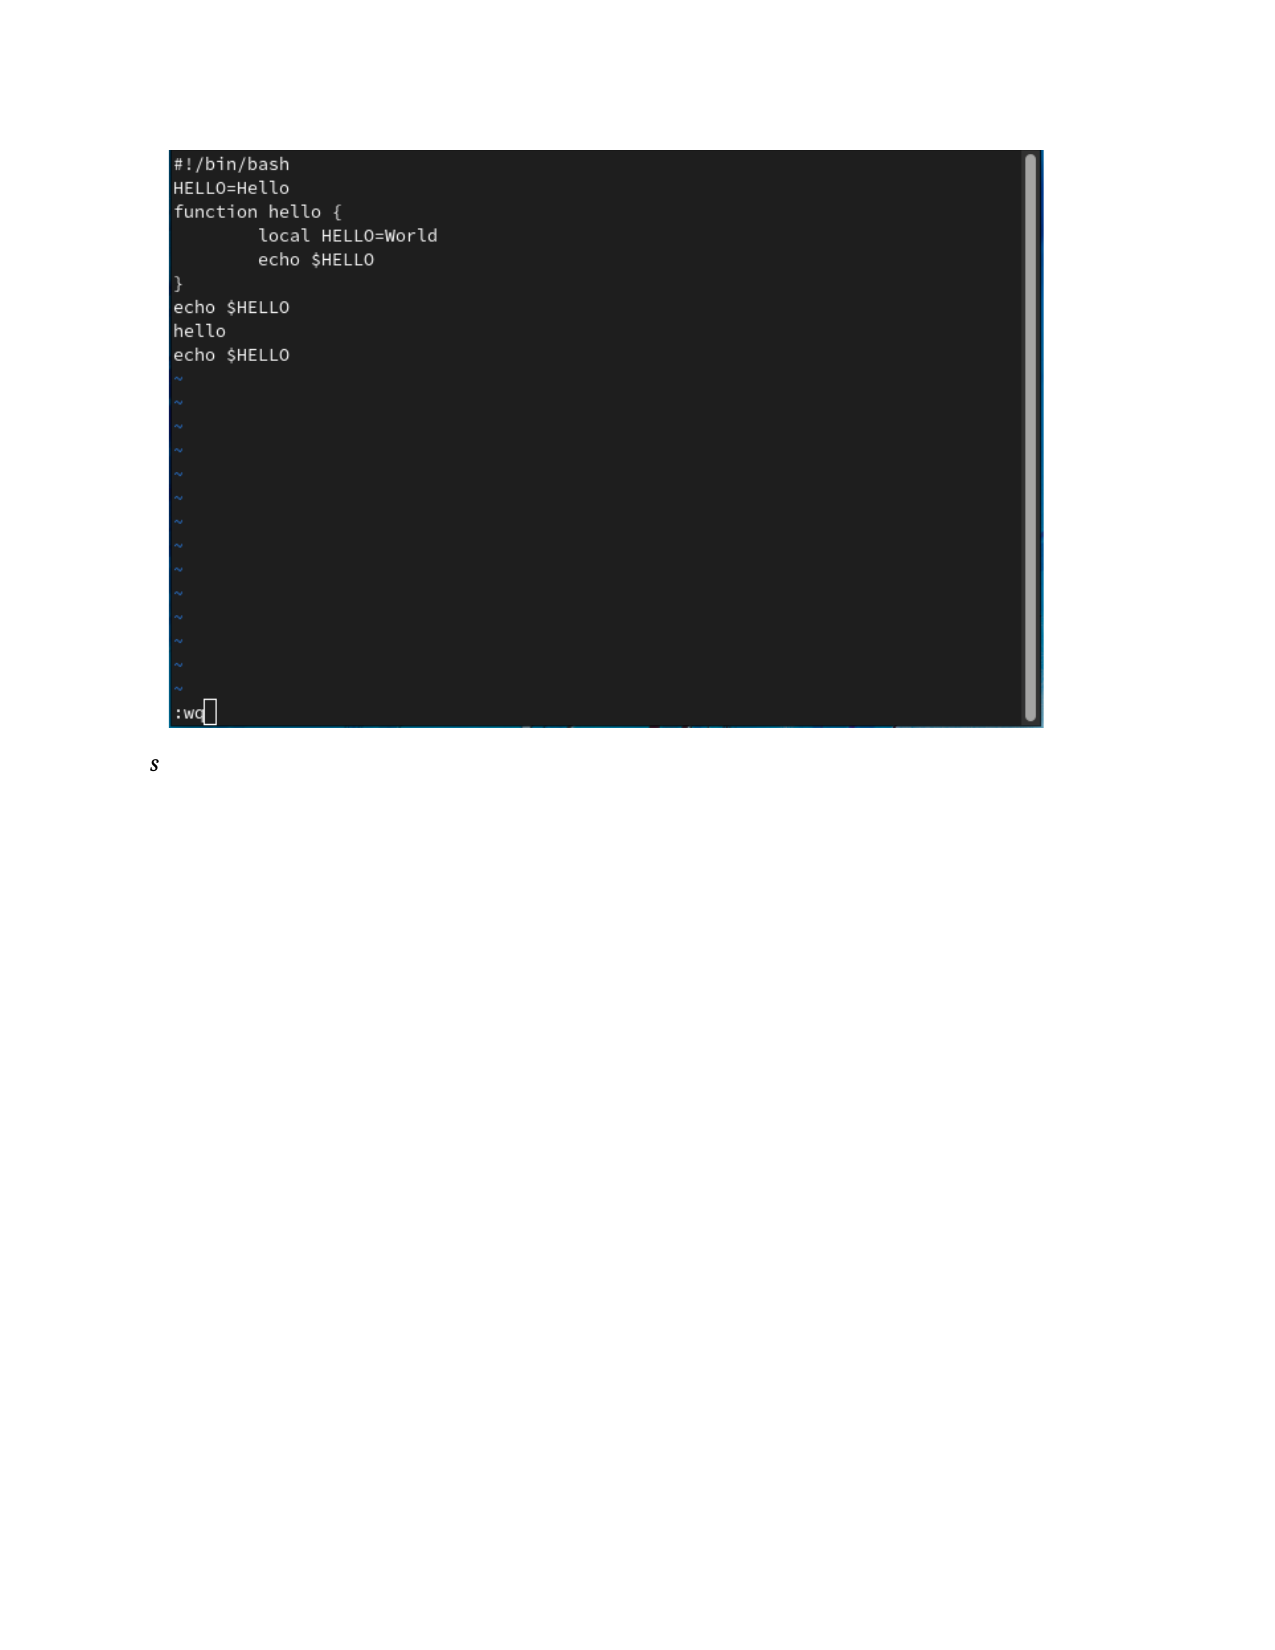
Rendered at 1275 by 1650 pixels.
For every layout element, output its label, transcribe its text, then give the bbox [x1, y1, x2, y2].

picture [168, 150, 1044, 728]
text s [150, 748, 1125, 777]
